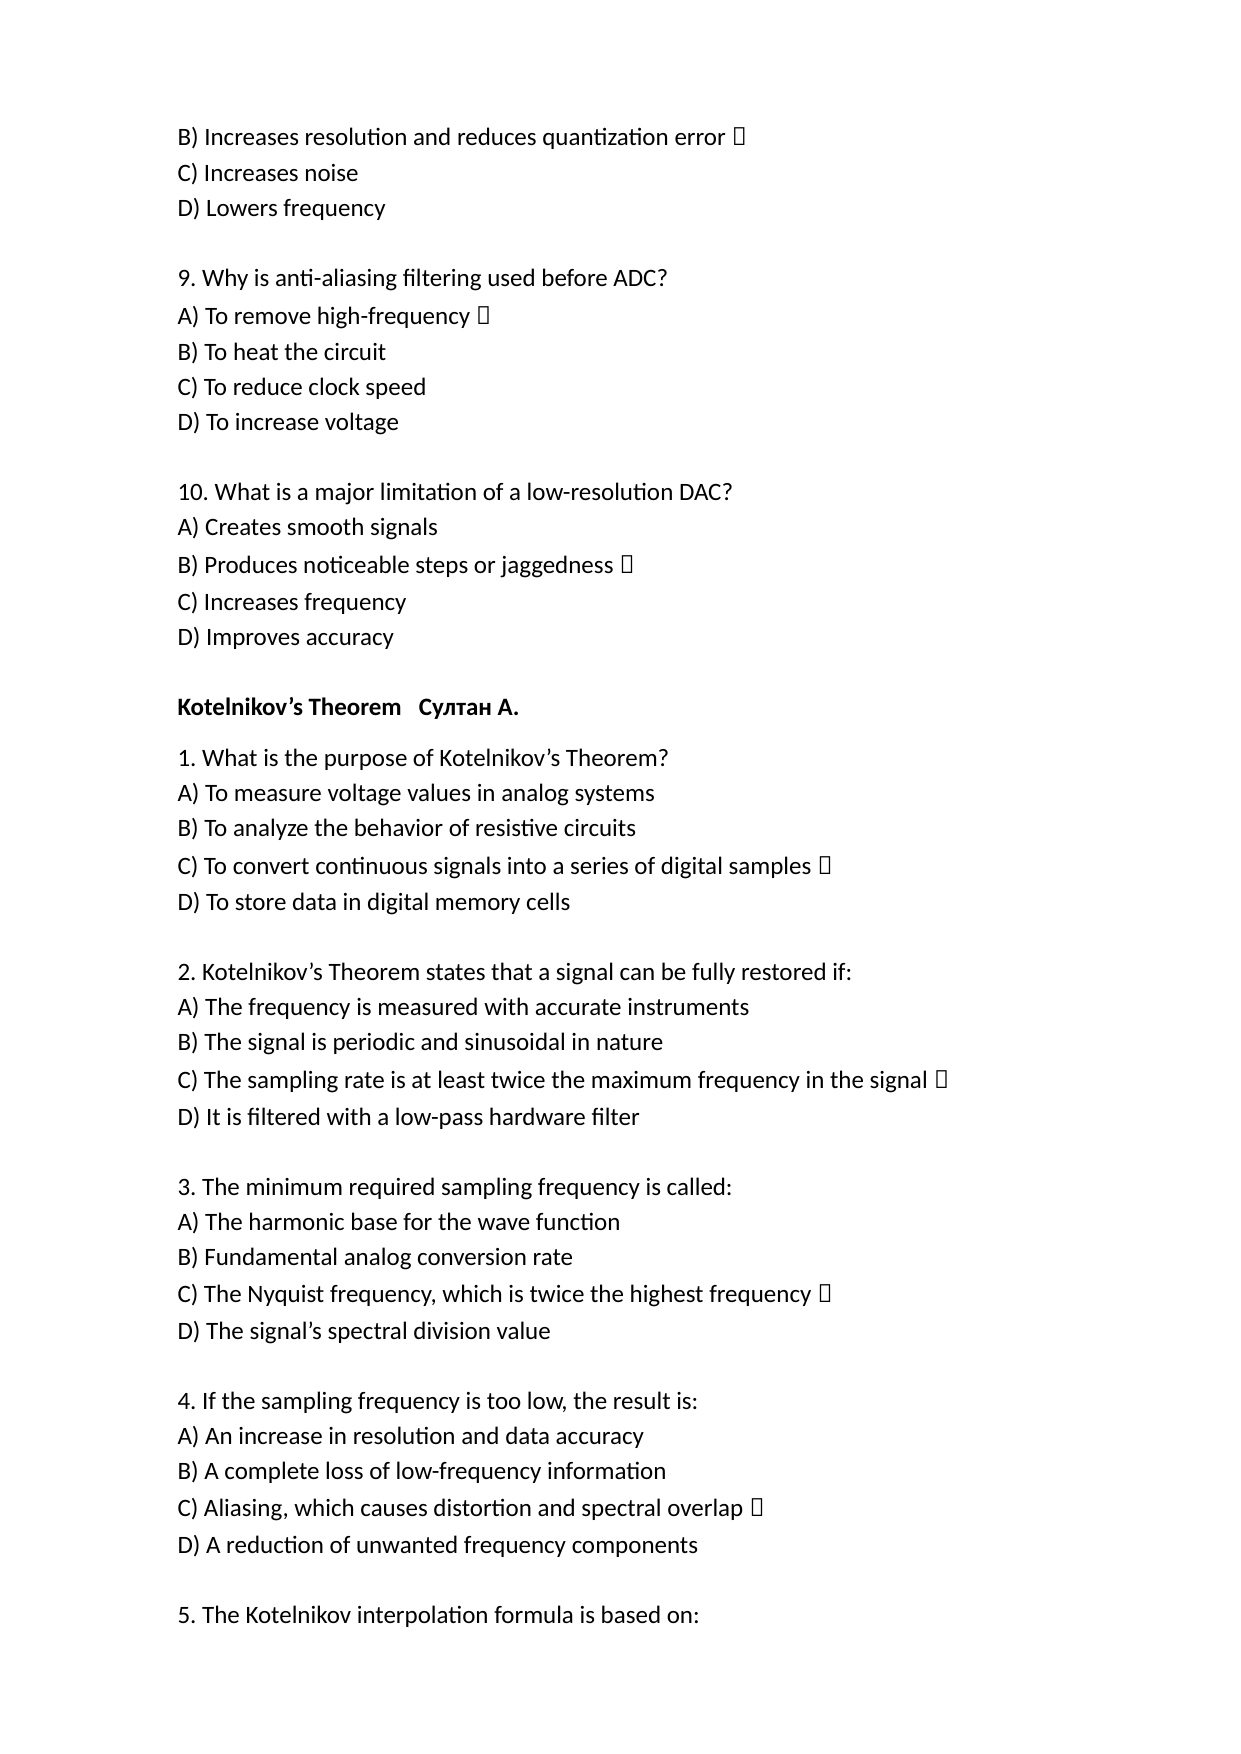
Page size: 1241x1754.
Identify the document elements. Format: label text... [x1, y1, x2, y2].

text D) To store data in digital memory cells [177, 886, 1152, 917]
text 5. The Kotelnikov interpolation formula is based on: [177, 1599, 1152, 1629]
text C) To convert continuous signals into a series of digital samples ✅ [177, 847, 1152, 881]
text D) Lowers frequency [177, 192, 1152, 223]
text 4. If the sampling frequency is too low, the result is: [177, 1385, 1152, 1415]
text A) To measure voltage values in analog systems [177, 777, 1152, 808]
text B) The signal is periodic and sinusoidal in nature [177, 1026, 1152, 1057]
text 3. The minimum required sampling frequency is called: [177, 1171, 1152, 1201]
text A) An increase in resolution and data accuracy [177, 1420, 1152, 1450]
text 10. What is a major limitation of a low-resolution DAC? [177, 476, 1152, 507]
text 2. Kotelnikov’s Theorem states that a signal can be fully restored if: [177, 956, 1152, 987]
text 9. Why is anti-aliasing filtering used before ADC? [177, 262, 1152, 293]
text 1. What is the purpose of Kotelnikov’s Theorem? [177, 742, 1152, 773]
text C) The Nyquist frequency, which is twice the highest frequency ✅ [177, 1276, 1152, 1310]
text A) The harmonic base for the wave function [177, 1206, 1152, 1236]
text C) Increases noise [177, 157, 1152, 188]
text C) The sampling rate is at least twice the maximum frequency in the signal ✅ [177, 1061, 1152, 1096]
text A) To remove high-frequency ✅ [177, 297, 1152, 331]
text D) The signal’s spectral division value [177, 1315, 1152, 1345]
text C) Aliasing, which causes distortion and spectral overlap ✅ [177, 1490, 1152, 1524]
text D) To increase voltage [177, 406, 1152, 437]
text D) Improves accuracy [177, 621, 1152, 651]
text B) A complete loss of low-frequency information [177, 1455, 1152, 1485]
text B) To heat the circuit [177, 336, 1152, 367]
text B) Fundamental analog conversion rate [177, 1241, 1152, 1271]
text D) It is filtered with a low-pass hardware filter [177, 1101, 1152, 1131]
text C) Increases frequency [177, 586, 1152, 616]
text Kotelnikov’s Theorem Султан А. [177, 691, 1152, 721]
text D) A reduction of unwanted frequency components [177, 1529, 1152, 1559]
text B) To analyze the behavior of resistive circuits [177, 812, 1152, 843]
text C) To reduce clock speed [177, 371, 1152, 402]
text A) Creates smooth signals [177, 511, 1152, 542]
text A) The frequency is measured with accurate instruments [177, 991, 1152, 1022]
text B) Increases resolution and reduces quantization error ✅ [177, 118, 1152, 152]
text B) Produces noticeable steps or jaggedness ✅ [177, 546, 1152, 581]
